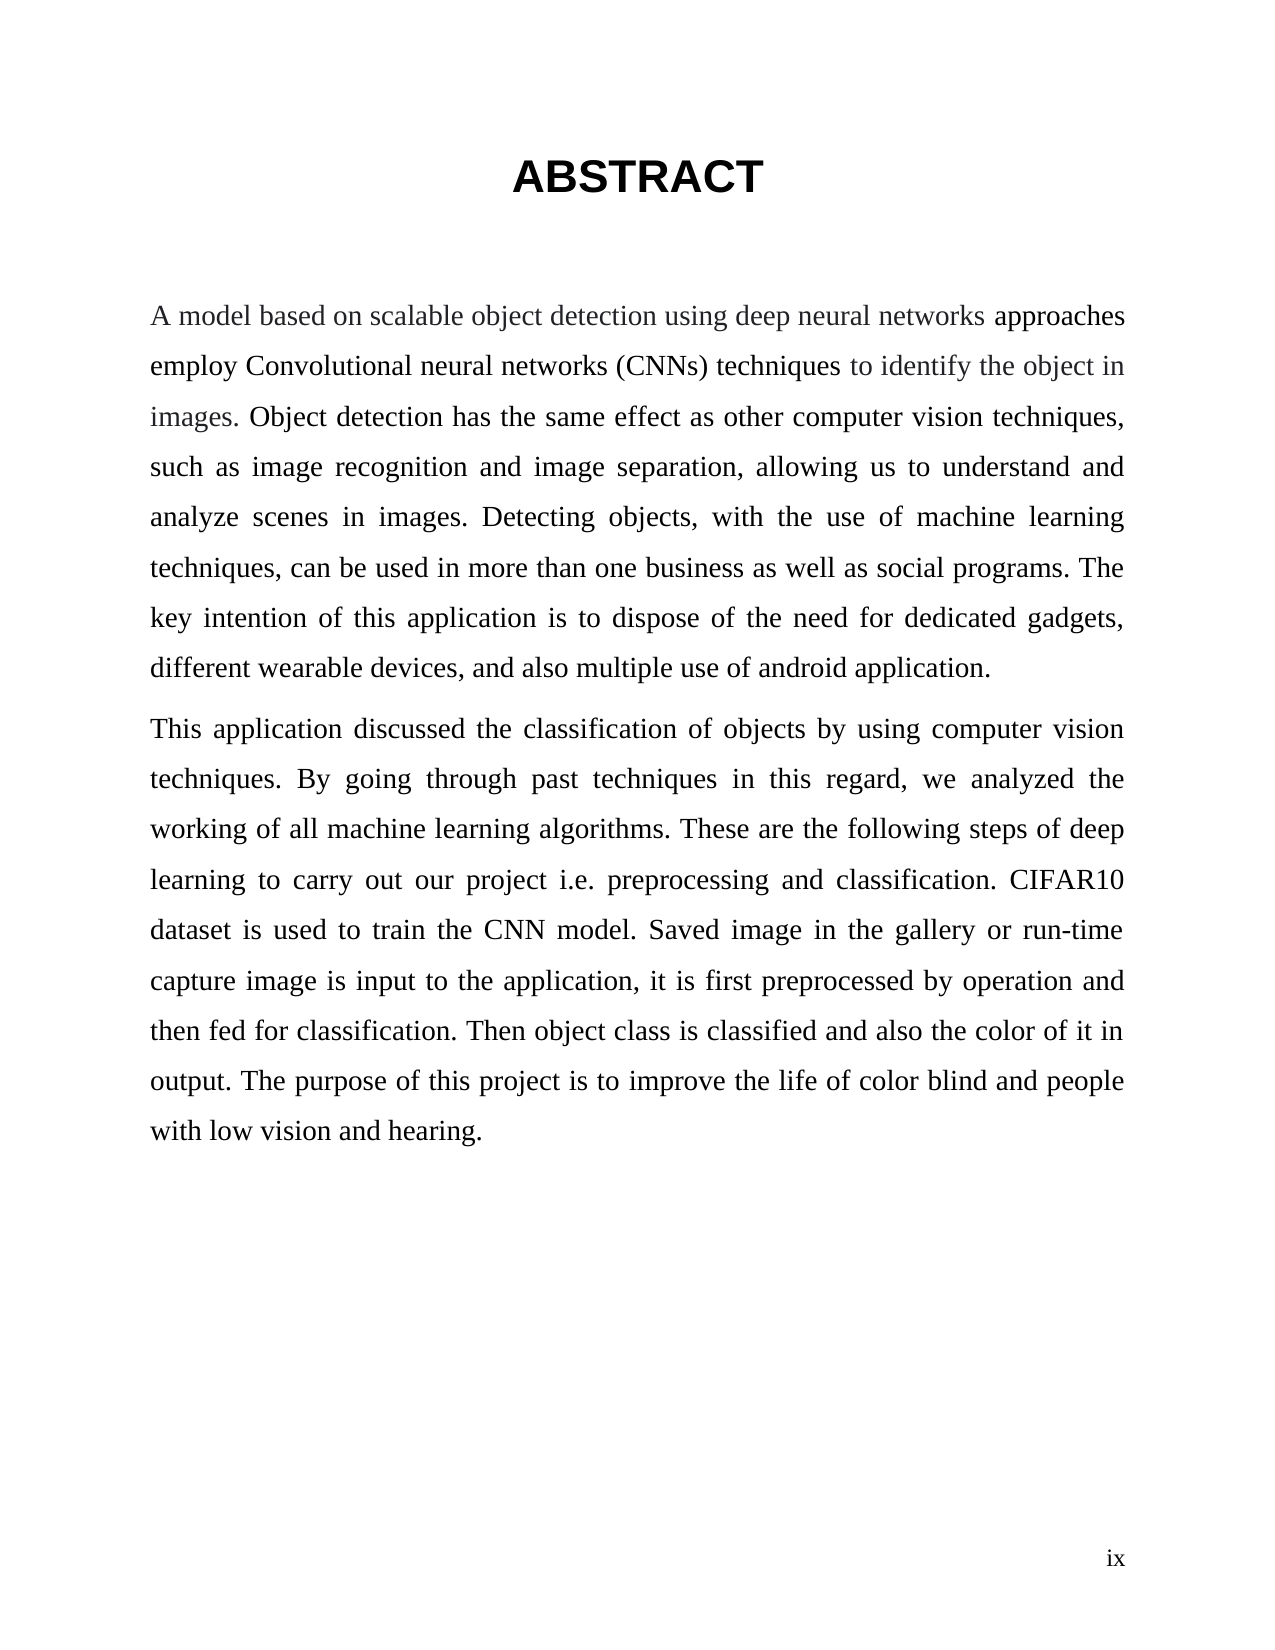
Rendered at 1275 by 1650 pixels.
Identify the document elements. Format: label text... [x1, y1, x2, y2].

text ABSTRACT [150, 150, 1125, 203]
text This application discussed the classification of objects by using computer vision techniques. By going through past techniques in this regard, we analyzed the working of all machine learning algorithms. These are the following steps of deep learning to carry out our project i.e. preprocessing and classification. CIFAR10 dataset is used to train the CNN model. Saved image in the gallery or run-time capture image is input to the application, it is first preprocessed by operation and then fed for classification. Then object class is classified and also the color of it in output. The purpose of this project is to improve the life of color blind and people with low vision and hearing. [150, 711, 1125, 1147]
text A model based on scalable object detection using deep neural networks approaches employ Convolutional neural networks (CNNs) techniques to identify the object in images. Object detection has the same effect as other computer vision techniques, such as image recognition and image separation, allowing us to understand and analyze scenes in images. Detecting objects, with the use of machine learning techniques, can be used in more than one business as well as social programs. The key intention of this application is to dispose of the need for dedicated gadgets, different wearable devices, and also multiple use of android application. [150, 298, 1125, 684]
